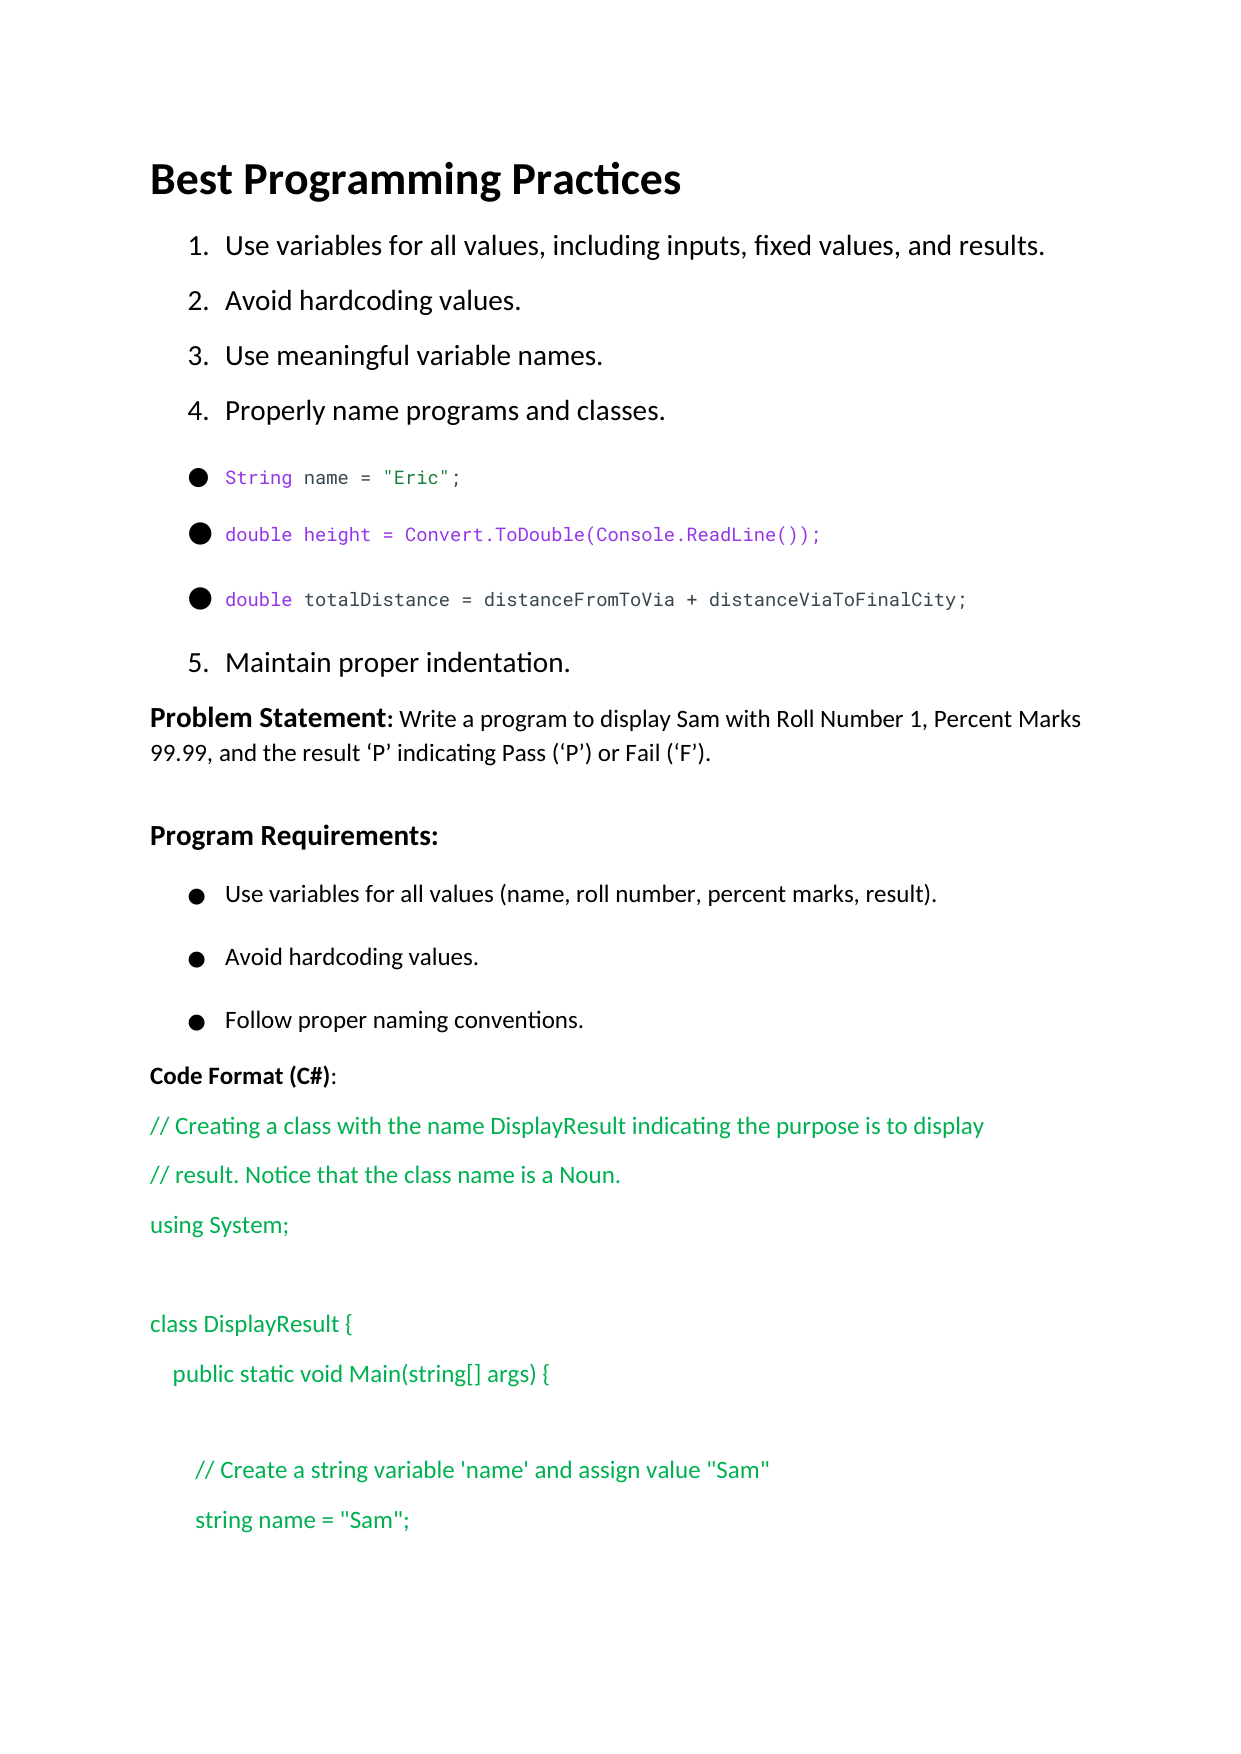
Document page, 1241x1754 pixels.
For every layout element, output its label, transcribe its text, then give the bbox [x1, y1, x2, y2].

list Avoid hardcoding values. [187, 935, 1090, 977]
list Maintain proper indentation. [187, 644, 1090, 680]
list Follow proper naming conventions. [187, 997, 1090, 1040]
list double totalDistance = distanceFromToVia + distanceViaToFinalCity; [187, 563, 1090, 623]
list Avoid hardcoding values. [187, 282, 1090, 318]
list String name = "Eric"; [187, 447, 1090, 499]
text // Create a string variable 'name' and assign value "Sam" [150, 1454, 1090, 1485]
list Use variables for all values (name, roll number, percent marks, result). [187, 872, 1090, 915]
text using System; [150, 1209, 1090, 1239]
list Use meaningful variable names. [187, 337, 1090, 373]
list double height = Convert.ToDouble(Console.ReadLine()); [187, 499, 1090, 558]
list Properly name programs and classes. [187, 392, 1090, 428]
text Problem Statement: Write a program to display Sam with Roll Number 1, Percent Marks 99.99, and the result ‘P’ indicating Pass (‘P’) or Fail (‘F’). [150, 699, 1090, 798]
text Best Programming Practices [150, 150, 1090, 206]
text // result. Notice that the class name is a Noun. [150, 1159, 1090, 1190]
text // Creating a class with the name DisplayResult indicating the purpose is to display [150, 1110, 1090, 1140]
list Use variables for all values, including inputs, fixed values, and results. [187, 227, 1090, 263]
text string name = "Sam"; [150, 1504, 1090, 1534]
text Code Format (C#): [150, 1060, 1090, 1091]
text Program Requirements: [150, 817, 1090, 853]
text public static void Main(string[] args) { [150, 1358, 1090, 1388]
text class DisplayResult { [150, 1308, 1090, 1339]
